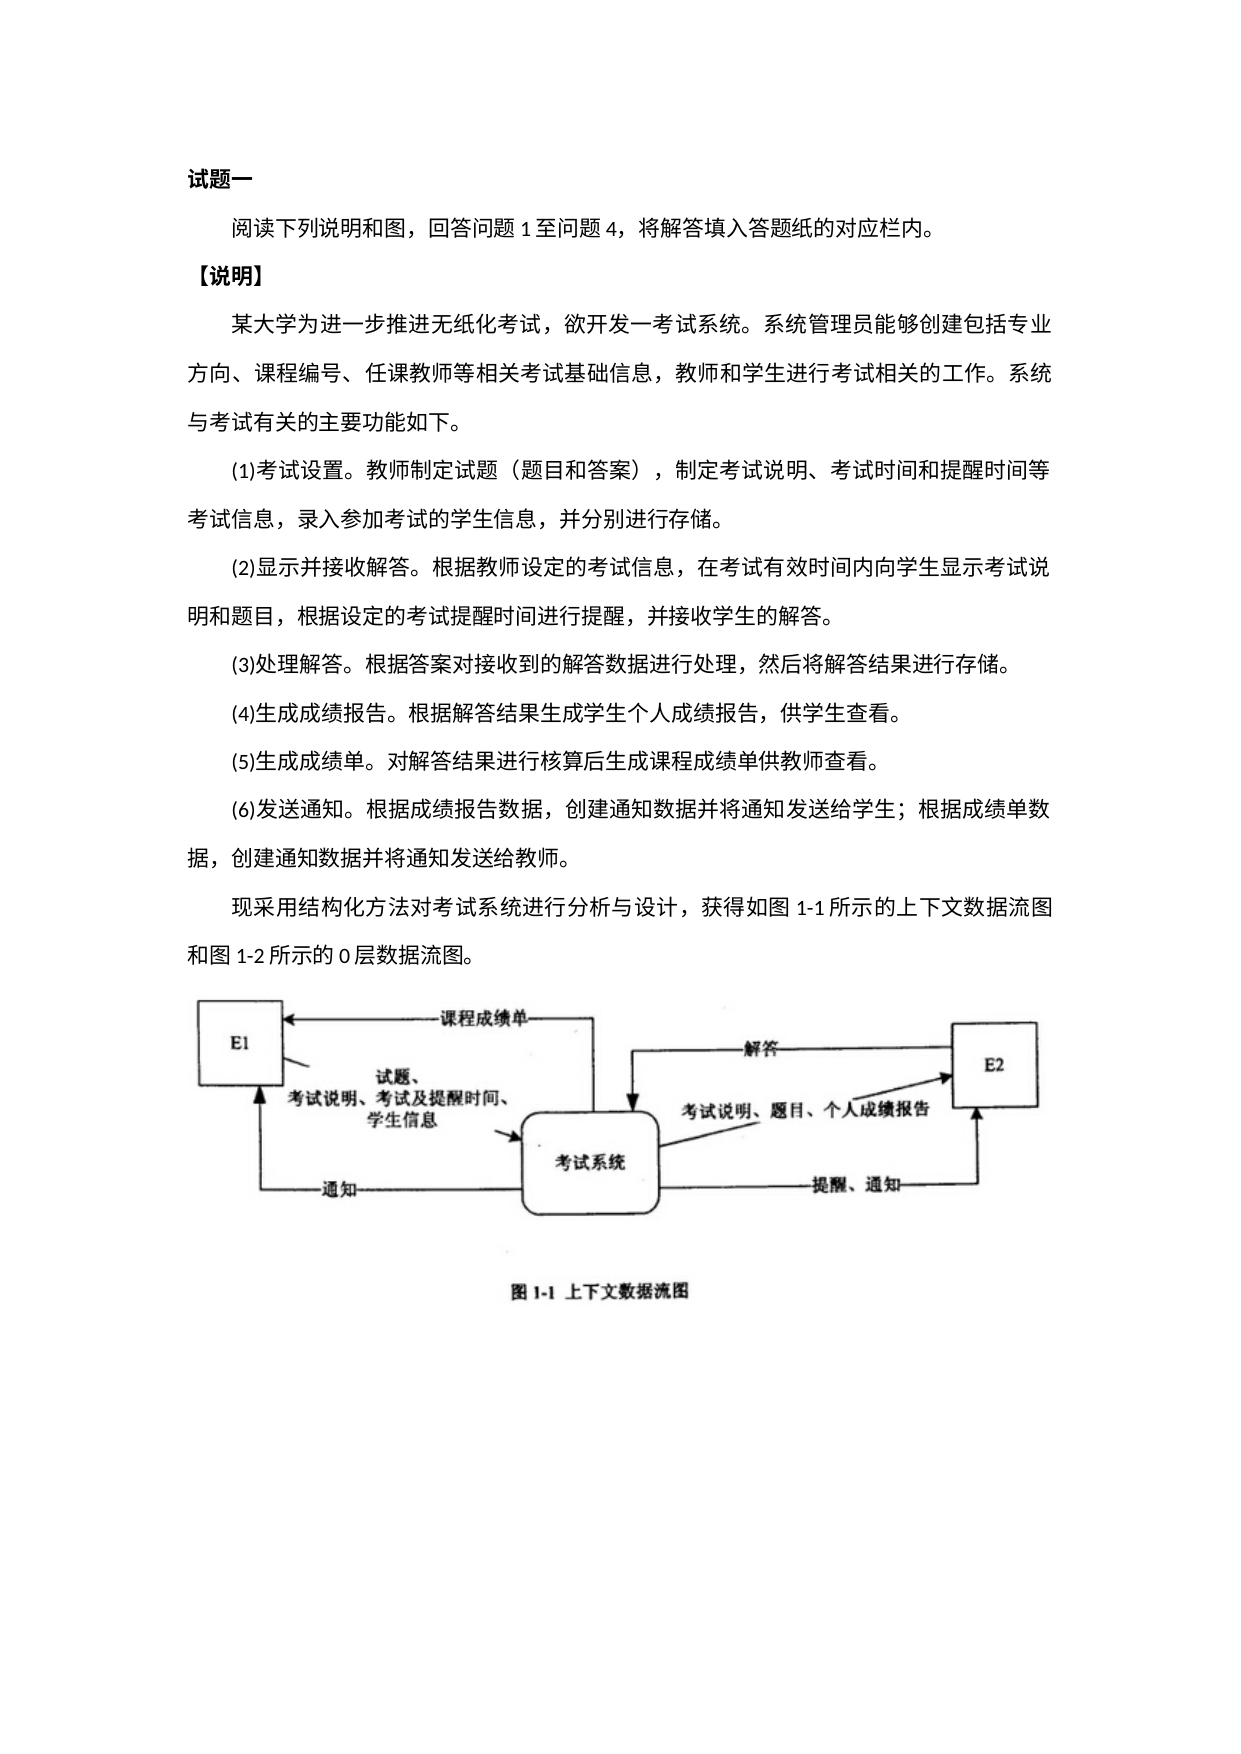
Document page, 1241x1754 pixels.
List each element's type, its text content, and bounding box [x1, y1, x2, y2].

text 试题一 [187, 162, 1053, 194]
text (5)生成成绩单。对解答结果进行核算后生成课程成绩单供教师查看。 [187, 744, 1053, 776]
text (1)考试设置。教师制定试题（题目和答案），制定考试说明、考试时间和提醒时间等考试信息，录入参加考试的学生信息，并分别进行存储。 [187, 453, 1053, 534]
text (3)处理解答。根据答案对接收到的解答数据进行处理，然后将解答结果进行存储。 [187, 647, 1053, 679]
text (6)发送通知。根据成绩报告数据，创建通知数据并将通知发送给学生；根据成绩单数据，创建通知数据并将通知发送给教师。 [187, 792, 1053, 873]
text 某大学为进一步推进无纸化考试，欲开发一考试系统。系统管理员能够创建包括专业方向、课程编号、任课教师等相关考试基础信息，教师和学生进行考试相关的工作。系统与考试有关的主要功能如下。 [187, 307, 1053, 437]
text (2)显示并接收解答。根据教师设定的考试信息，在考试有效时间内向学生显示考试说明和题目，根据设定的考试提醒时间进行提醒，并接收学生的解答。 [187, 550, 1053, 631]
text 现采用结构化方法对考试系统进行分析与设计，获得如图1-1所示的上下文数据流图和图1-2所示的0层数据流图。 [187, 889, 1053, 970]
text 阅读下列说明和图，回答问题1至问题4，将解答填入答题纸的对应栏内。 [187, 210, 1053, 243]
picture [187, 986, 1053, 1308]
text 【说明】 [187, 259, 1053, 291]
text (4)生成成绩报告。根据解答结果生成学生个人成绩报告，供学生查看。 [187, 695, 1053, 728]
